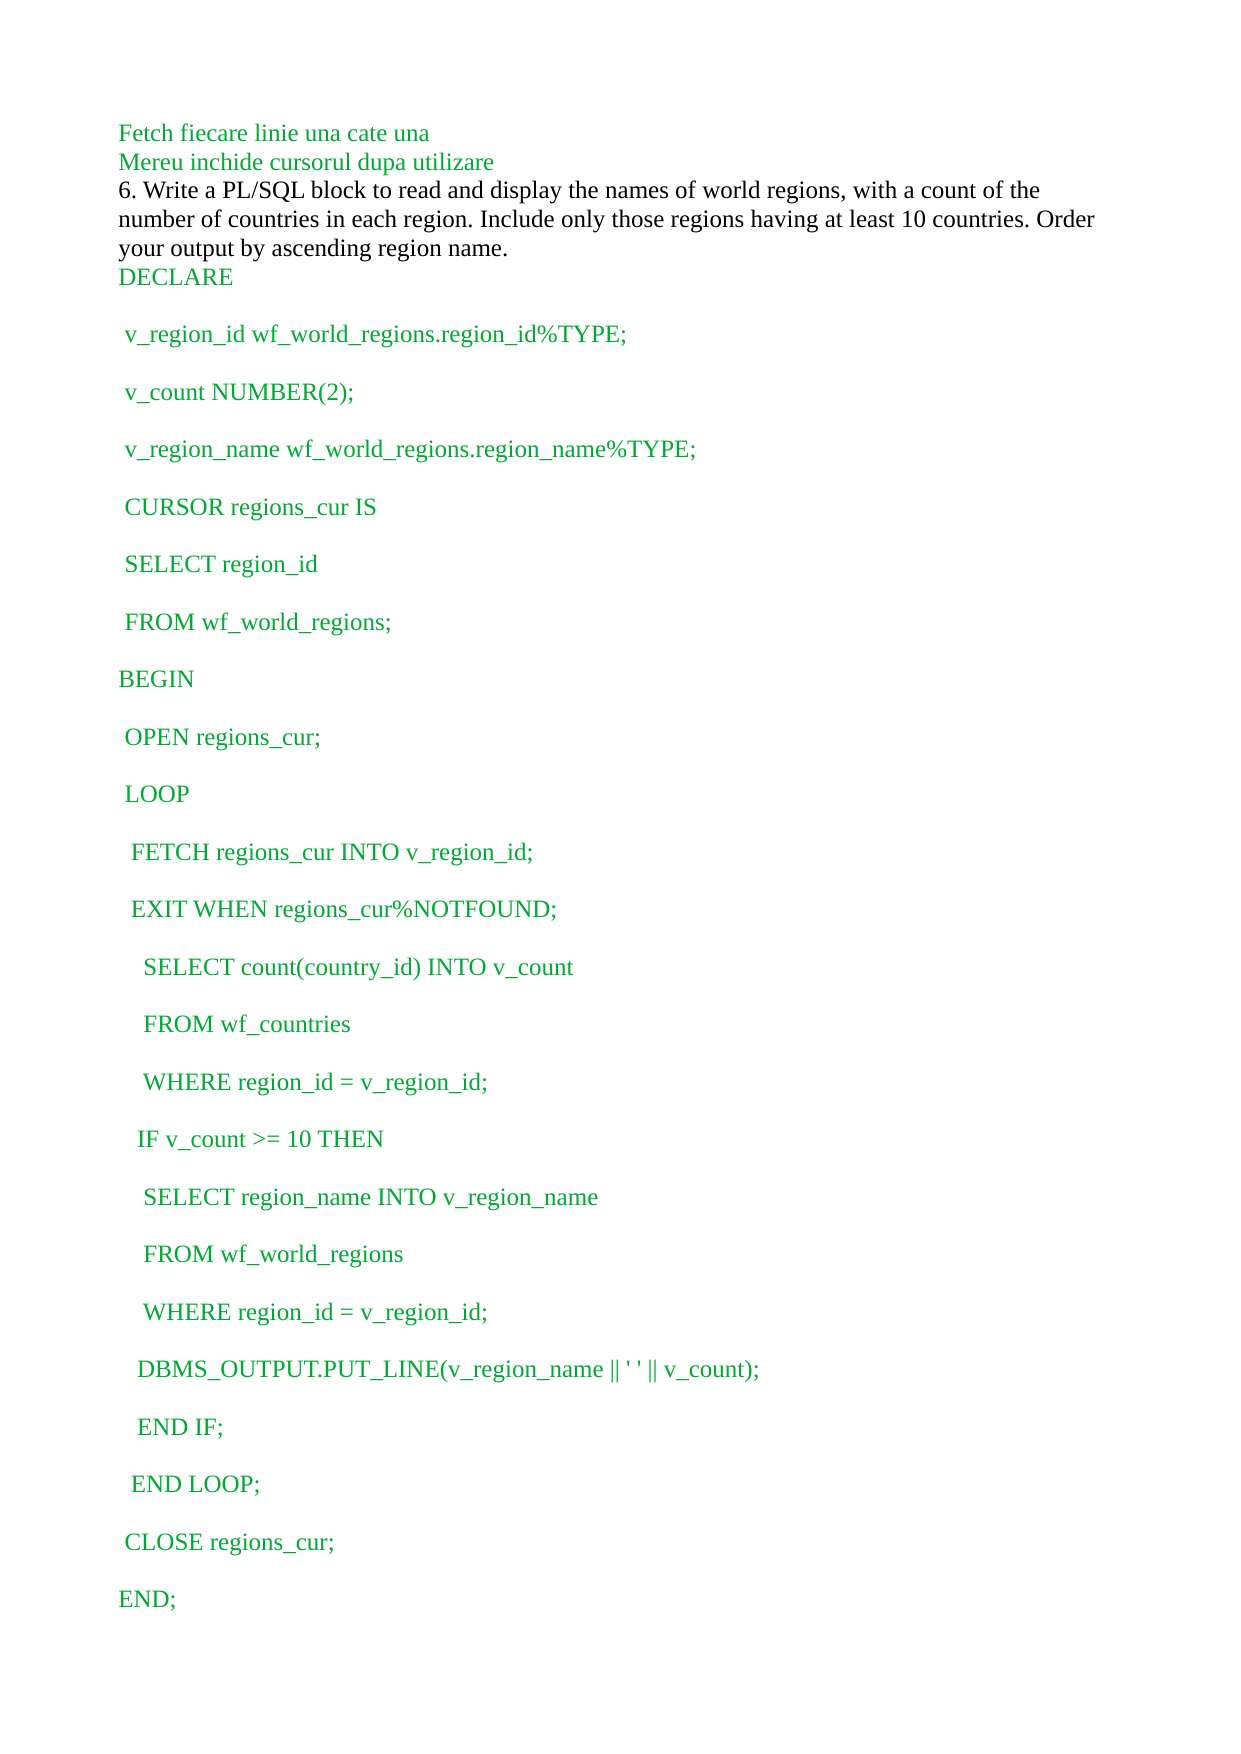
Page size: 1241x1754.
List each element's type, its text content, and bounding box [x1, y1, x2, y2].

text SELECT count(country_id) INTO v_count [118, 952, 1122, 981]
text BEGIN [118, 664, 1122, 693]
text v_region_name wf_world_regions.region_name%TYPE; [118, 434, 1122, 463]
text FROM wf_world_regions; [118, 607, 1122, 636]
text Fetch fiecare linie una cate una [118, 118, 1122, 147]
text FROM wf_world_regions [118, 1239, 1122, 1268]
text END; [118, 1584, 1122, 1613]
text DBMS_OUTPUT.PUT_LINE(v_region_name || ' ' || v_count); [118, 1354, 1122, 1383]
text WHERE region_id = v_region_id; [118, 1067, 1122, 1096]
text IF v_count >= 10 THEN [118, 1124, 1122, 1153]
text DECLARE [118, 262, 1122, 291]
text WHERE region_id = v_region_id; [118, 1297, 1122, 1326]
text CURSOR regions_cur IS [118, 492, 1122, 521]
text Mereu inchide cursorul dupa utilizare [118, 147, 1122, 176]
text END LOOP; [118, 1469, 1122, 1498]
text LOOP [118, 779, 1122, 808]
text OPEN regions_cur; [118, 722, 1122, 751]
text v_count NUMBER(2); [118, 377, 1122, 406]
text EXIT WHEN regions_cur%NOTFOUND; [118, 894, 1122, 923]
text END IF; [118, 1412, 1122, 1441]
text CLOSE regions_cur; [118, 1527, 1122, 1556]
text SELECT region_id [118, 549, 1122, 578]
text FETCH regions_cur INTO v_region_id; [118, 837, 1122, 866]
text FROM wf_countries [118, 1009, 1122, 1038]
text 6. Write a PL/SQL block to read and display the names of world regions, with a count of the number of countries in each region. Include only those regions having at least 10 countries. Order your output by ascending region name. [118, 176, 1122, 262]
text v_region_id wf_world_regions.region_id%TYPE; [118, 319, 1122, 348]
text SELECT region_name INTO v_region_name [118, 1182, 1122, 1211]
